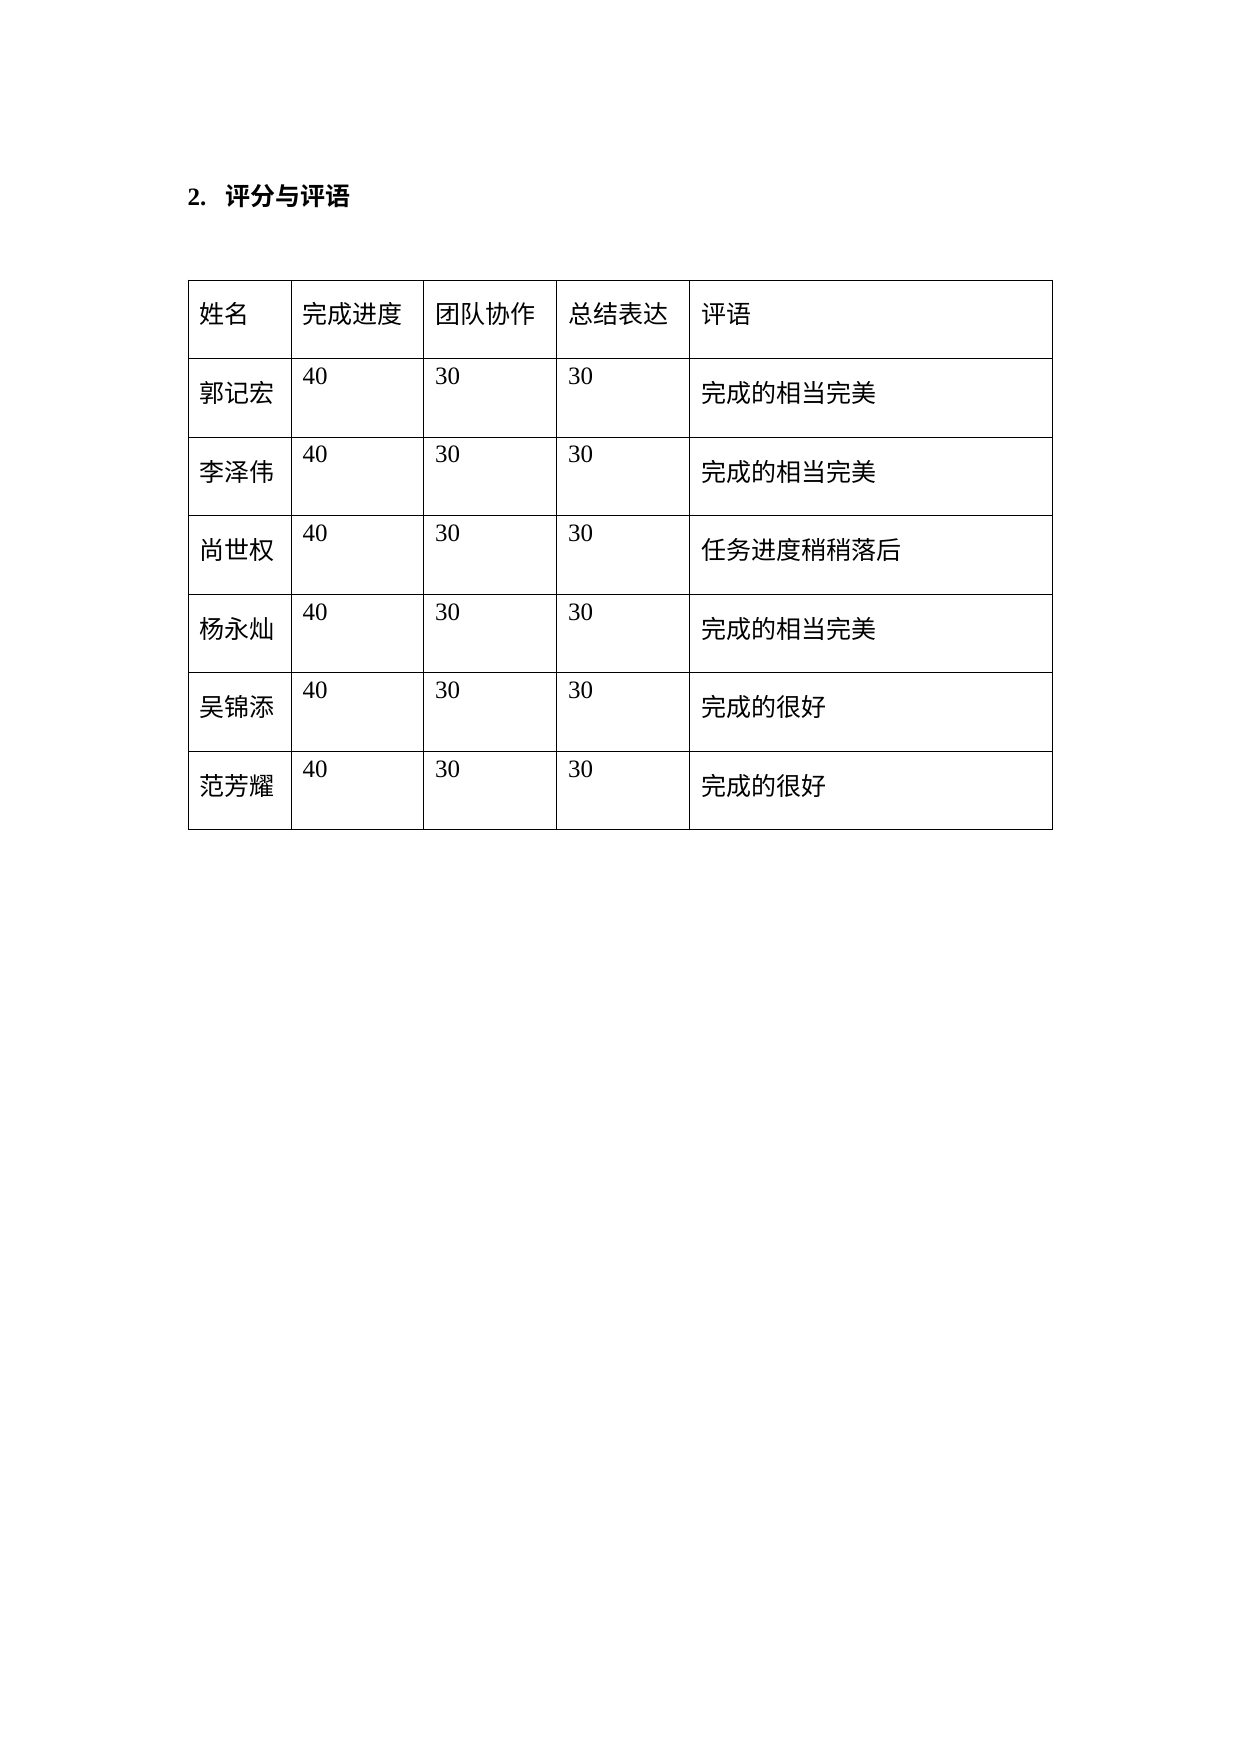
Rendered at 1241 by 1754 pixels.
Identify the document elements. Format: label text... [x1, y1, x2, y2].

table_cell 完成的相当完美 [690, 359, 1052, 437]
table_header 评语 [690, 281, 1052, 358]
list 评分与评语 [187, 162, 1053, 227]
table_cell 完成的很好 [690, 752, 1052, 829]
table_cell 完成的很好 [690, 673, 1052, 751]
table_cell 40 [292, 673, 423, 751]
table_cell 30 [557, 359, 689, 437]
table_cell 30 [424, 359, 556, 437]
table_cell 40 [292, 595, 423, 672]
table_header 姓名 [189, 281, 291, 358]
table_cell 杨永灿 [189, 595, 291, 672]
table_header 完成进度 [292, 281, 423, 358]
table_cell 完成的相当完美 [690, 595, 1052, 672]
table_cell 30 [557, 595, 689, 672]
table_cell 30 [424, 752, 556, 829]
table_header 团队协作 [424, 281, 556, 358]
table_cell 任务进度稍稍落后 [690, 516, 1052, 594]
table_cell 尚世权 [189, 516, 291, 594]
table_cell 30 [557, 673, 689, 751]
table_cell 30 [557, 752, 689, 829]
table_cell 30 [424, 673, 556, 751]
table_cell 30 [557, 516, 689, 594]
table_cell 30 [424, 438, 556, 515]
table_cell 40 [292, 752, 423, 829]
table_cell 吴锦添 [189, 673, 291, 751]
table_cell 30 [557, 438, 689, 515]
table_cell 30 [424, 516, 556, 594]
table_cell 40 [292, 438, 423, 515]
table_cell 郭记宏 [189, 359, 291, 437]
table_cell 30 [424, 595, 556, 672]
table_cell 完成的相当完美 [690, 438, 1052, 515]
table_cell 40 [292, 359, 423, 437]
table_cell 40 [292, 516, 423, 594]
table_header 总结表达 [557, 281, 689, 358]
table_cell 范芳耀 [189, 752, 291, 829]
table_cell 李泽伟 [189, 438, 291, 515]
